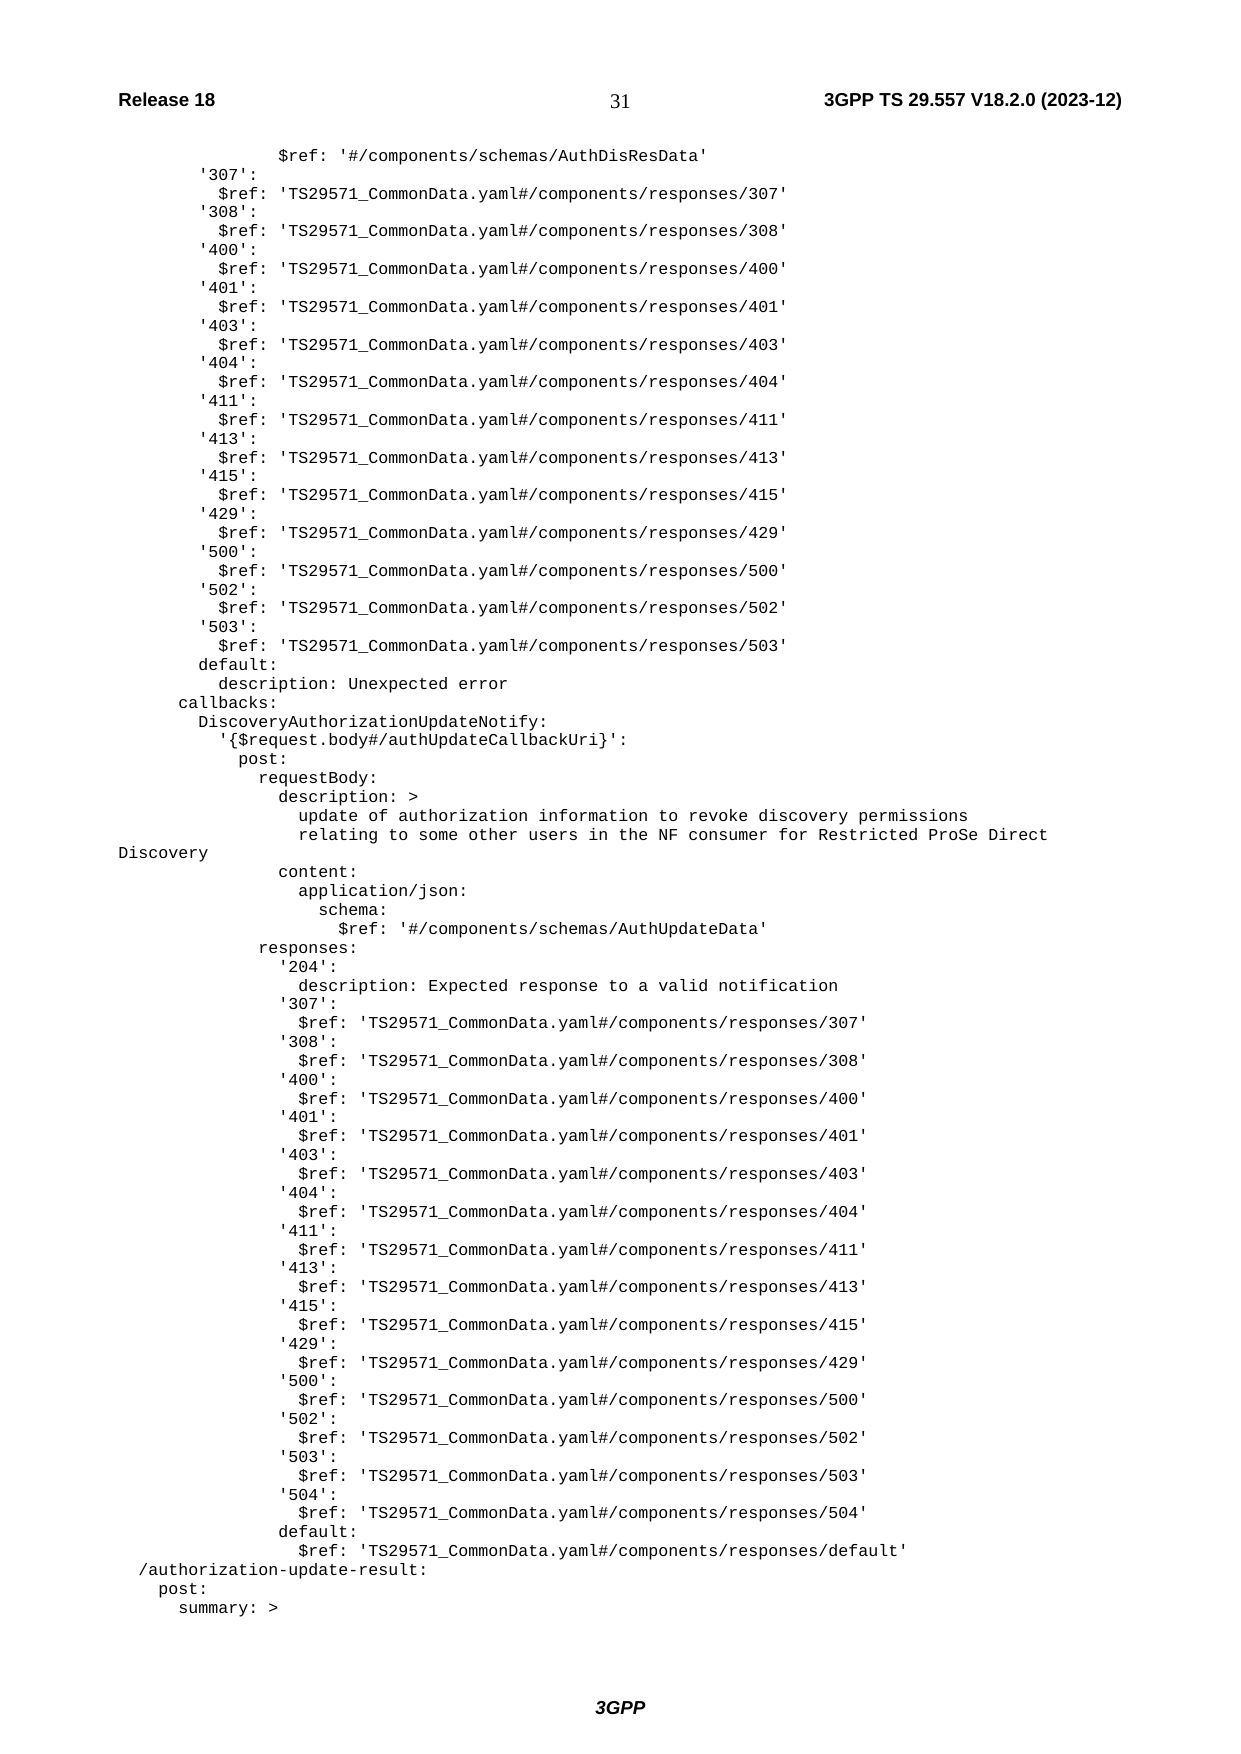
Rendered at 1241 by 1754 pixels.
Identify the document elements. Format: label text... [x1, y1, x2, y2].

text '500': [118, 1373, 1122, 1392]
text requestBody: [118, 770, 1122, 788]
text $ref: 'TS29571_CommonData.yaml#/components/responses/308' [118, 223, 1122, 242]
text $ref: 'TS29571_CommonData.yaml#/components/responses/503' [118, 638, 1122, 657]
text summary: > [118, 1599, 1122, 1618]
text $ref: 'TS29571_CommonData.yaml#/components/responses/400' [118, 1090, 1122, 1109]
text application/json: [118, 883, 1122, 902]
text '411': [118, 393, 1122, 411]
text post: [118, 1580, 1122, 1599]
text '413': [118, 1260, 1122, 1279]
text $ref: '#/components/schemas/AuthUpdateData' [118, 921, 1122, 939]
text '404': [118, 1184, 1122, 1203]
text default: [118, 657, 1122, 675]
text $ref: 'TS29571_CommonData.yaml#/components/responses/503' [118, 1467, 1122, 1486]
text '400': [118, 1071, 1122, 1090]
text $ref: 'TS29571_CommonData.yaml#/components/responses/502' [118, 600, 1122, 619]
text '401': [118, 1109, 1122, 1128]
text $ref: 'TS29571_CommonData.yaml#/components/responses/401' [118, 1128, 1122, 1147]
text $ref: 'TS29571_CommonData.yaml#/components/responses/403' [118, 336, 1122, 355]
text '307': [118, 166, 1122, 185]
text $ref: 'TS29571_CommonData.yaml#/components/responses/429' [118, 1354, 1122, 1373]
text $ref: 'TS29571_CommonData.yaml#/components/responses/415' [118, 487, 1122, 506]
text $ref: 'TS29571_CommonData.yaml#/components/responses/404' [118, 374, 1122, 393]
text description: > [118, 788, 1122, 807]
text default: [118, 1524, 1122, 1543]
text '204': [118, 958, 1122, 977]
text '413': [118, 430, 1122, 449]
text $ref: 'TS29571_CommonData.yaml#/components/responses/429' [118, 524, 1122, 543]
text '400': [118, 242, 1122, 261]
text $ref: 'TS29571_CommonData.yaml#/components/responses/404' [118, 1203, 1122, 1222]
text $ref: 'TS29571_CommonData.yaml#/components/responses/403' [118, 1166, 1122, 1184]
text '401': [118, 279, 1122, 298]
text '307': [118, 996, 1122, 1015]
text $ref: 'TS29571_CommonData.yaml#/components/responses/401' [118, 298, 1122, 317]
text '429': [118, 1335, 1122, 1354]
text $ref: 'TS29571_CommonData.yaml#/components/responses/411' [118, 1241, 1122, 1260]
text $ref: 'TS29571_CommonData.yaml#/components/responses/500' [118, 1392, 1122, 1411]
text $ref: 'TS29571_CommonData.yaml#/components/responses/default' [118, 1543, 1122, 1562]
text relating to some other users in the NF consumer for Restricted ProSe Direct Discovery [118, 826, 1122, 864]
text update of authorization information to revoke discovery permissions [118, 807, 1122, 826]
text $ref: 'TS29571_CommonData.yaml#/components/responses/307' [118, 185, 1122, 204]
text content: [118, 864, 1122, 883]
text '308': [118, 1034, 1122, 1052]
text '{$request.body#/authUpdateCallbackUri}': [118, 732, 1122, 751]
text '500': [118, 543, 1122, 562]
text responses: [118, 939, 1122, 958]
text '415': [118, 468, 1122, 487]
text post: [118, 751, 1122, 770]
text $ref: 'TS29571_CommonData.yaml#/components/responses/413' [118, 1279, 1122, 1298]
text $ref: 'TS29571_CommonData.yaml#/components/responses/415' [118, 1316, 1122, 1335]
text DiscoveryAuthorizationUpdateNotify: [118, 713, 1122, 732]
text '403': [118, 1147, 1122, 1166]
text '403': [118, 317, 1122, 336]
text $ref: 'TS29571_CommonData.yaml#/components/responses/500' [118, 562, 1122, 581]
text $ref: '#/components/schemas/AuthDisResData' [118, 147, 1122, 166]
text '411': [118, 1222, 1122, 1241]
text '308': [118, 204, 1122, 223]
text '504': [118, 1486, 1122, 1505]
text '502': [118, 581, 1122, 600]
text $ref: 'TS29571_CommonData.yaml#/components/responses/307' [118, 1015, 1122, 1034]
text '429': [118, 506, 1122, 524]
text '404': [118, 355, 1122, 374]
text /authorization-update-result: [118, 1562, 1122, 1580]
text '503': [118, 1448, 1122, 1467]
text $ref: 'TS29571_CommonData.yaml#/components/responses/413' [118, 449, 1122, 468]
text description: Unexpected error [118, 675, 1122, 694]
text '415': [118, 1298, 1122, 1316]
text $ref: 'TS29571_CommonData.yaml#/components/responses/502' [118, 1429, 1122, 1448]
text $ref: 'TS29571_CommonData.yaml#/components/responses/400' [118, 261, 1122, 279]
text '502': [118, 1411, 1122, 1429]
text callbacks: [118, 694, 1122, 713]
text schema: [118, 902, 1122, 921]
text description: Expected response to a valid notification [118, 977, 1122, 996]
text '503': [118, 619, 1122, 638]
text $ref: 'TS29571_CommonData.yaml#/components/responses/411' [118, 411, 1122, 430]
text $ref: 'TS29571_CommonData.yaml#/components/responses/308' [118, 1052, 1122, 1071]
text $ref: 'TS29571_CommonData.yaml#/components/responses/504' [118, 1505, 1122, 1524]
